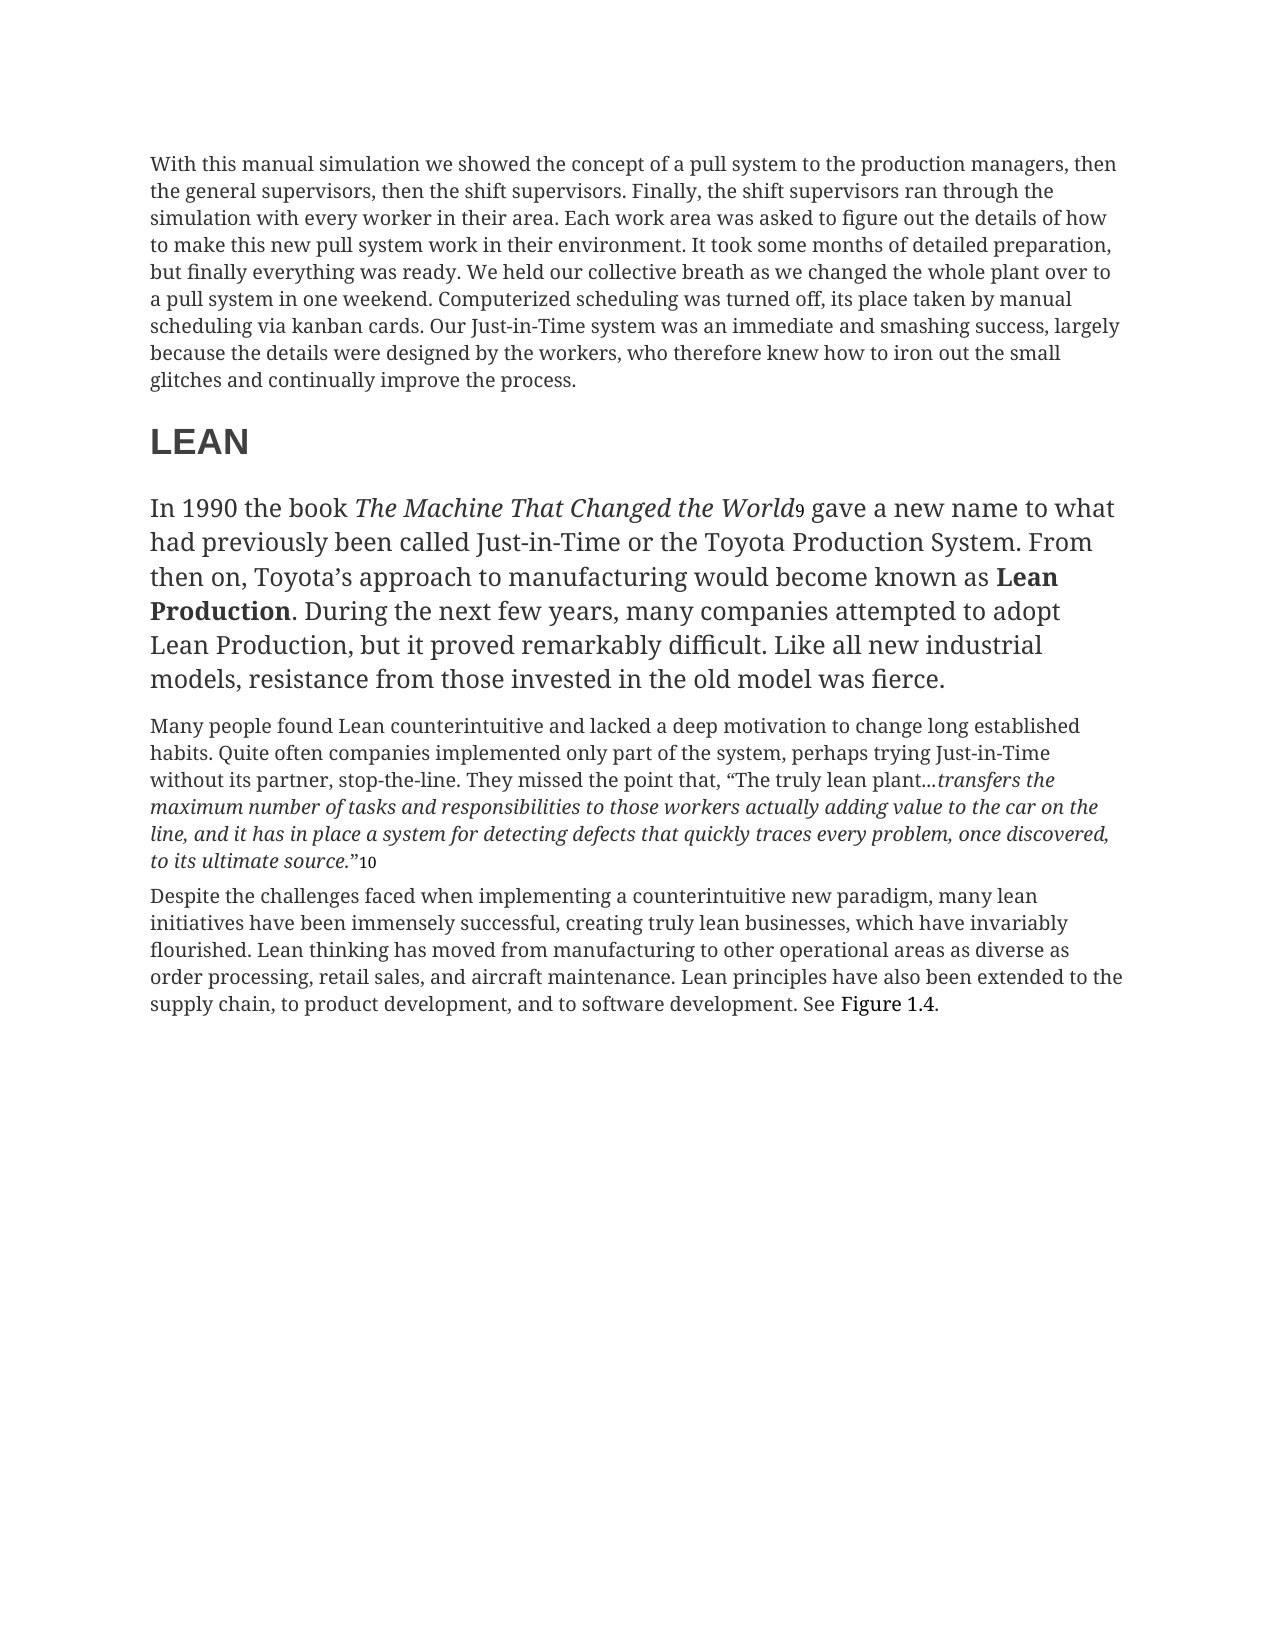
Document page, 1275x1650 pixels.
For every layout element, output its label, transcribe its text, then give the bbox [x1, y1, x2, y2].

text In 1990 the book The Machine That Changed the World9 gave a new name to what had previously been called Just-in-Time or the Toyota Production System. From then on, Toyota’s approach to manufacturing would become known as Lean Production. During the next few years, many companies attempted to adopt Lean Production, but it proved remarkably difficult. Like all new industrial models, resistance from those invested in the old model was fierce. [150, 491, 1125, 695]
text Many people found Lean counterintuitive and lacked a deep motivation to change long established habits. Quite often companies implemented only part of the system, perhaps trying Just-in-Time without its partner, stop-the-line. They missed the point that, “The truly lean plant...transfers the maximum number of tasks and responsibilities to those workers actually adding value to the car on the line, and it has in place a system for detecting defects that quickly traces every problem, once discovered, to its ultimate source.”10 [150, 712, 1125, 874]
text With this manual simulation we showed the concept of a pull system to the production managers, then the general supervisors, then the shift supervisors. Finally, the shift supervisors ran through the simulation with every worker in their area. Each work area was asked to figure out the details of how to make this new pull system work in their environment. It took some months of detailed preparation, but finally everything was ready. We held our collective breath as we changed the whole plant over to a pull system in one weekend. Computerized scheduling was turned off, its place taken by manual scheduling via kanban cards. Our Just-in-Time system was an immediate and smashing success, largely because the details were designed by the workers, who therefore knew how to iron out the small glitches and continually improve the process. [150, 150, 1125, 393]
subtitle LEAN [150, 420, 1125, 462]
text Despite the challenges faced when implementing a counterintuitive new paradigm, many lean initiatives have been immensely successful, creating truly lean businesses, which have invariably flourished. Lean thinking has moved from manufacturing to other operational areas as diverse as order processing, retail sales, and aircraft maintenance. Lean principles have also been extended to the supply chain, to product development, and to software development. See Figure 1.4. [150, 882, 1125, 1017]
